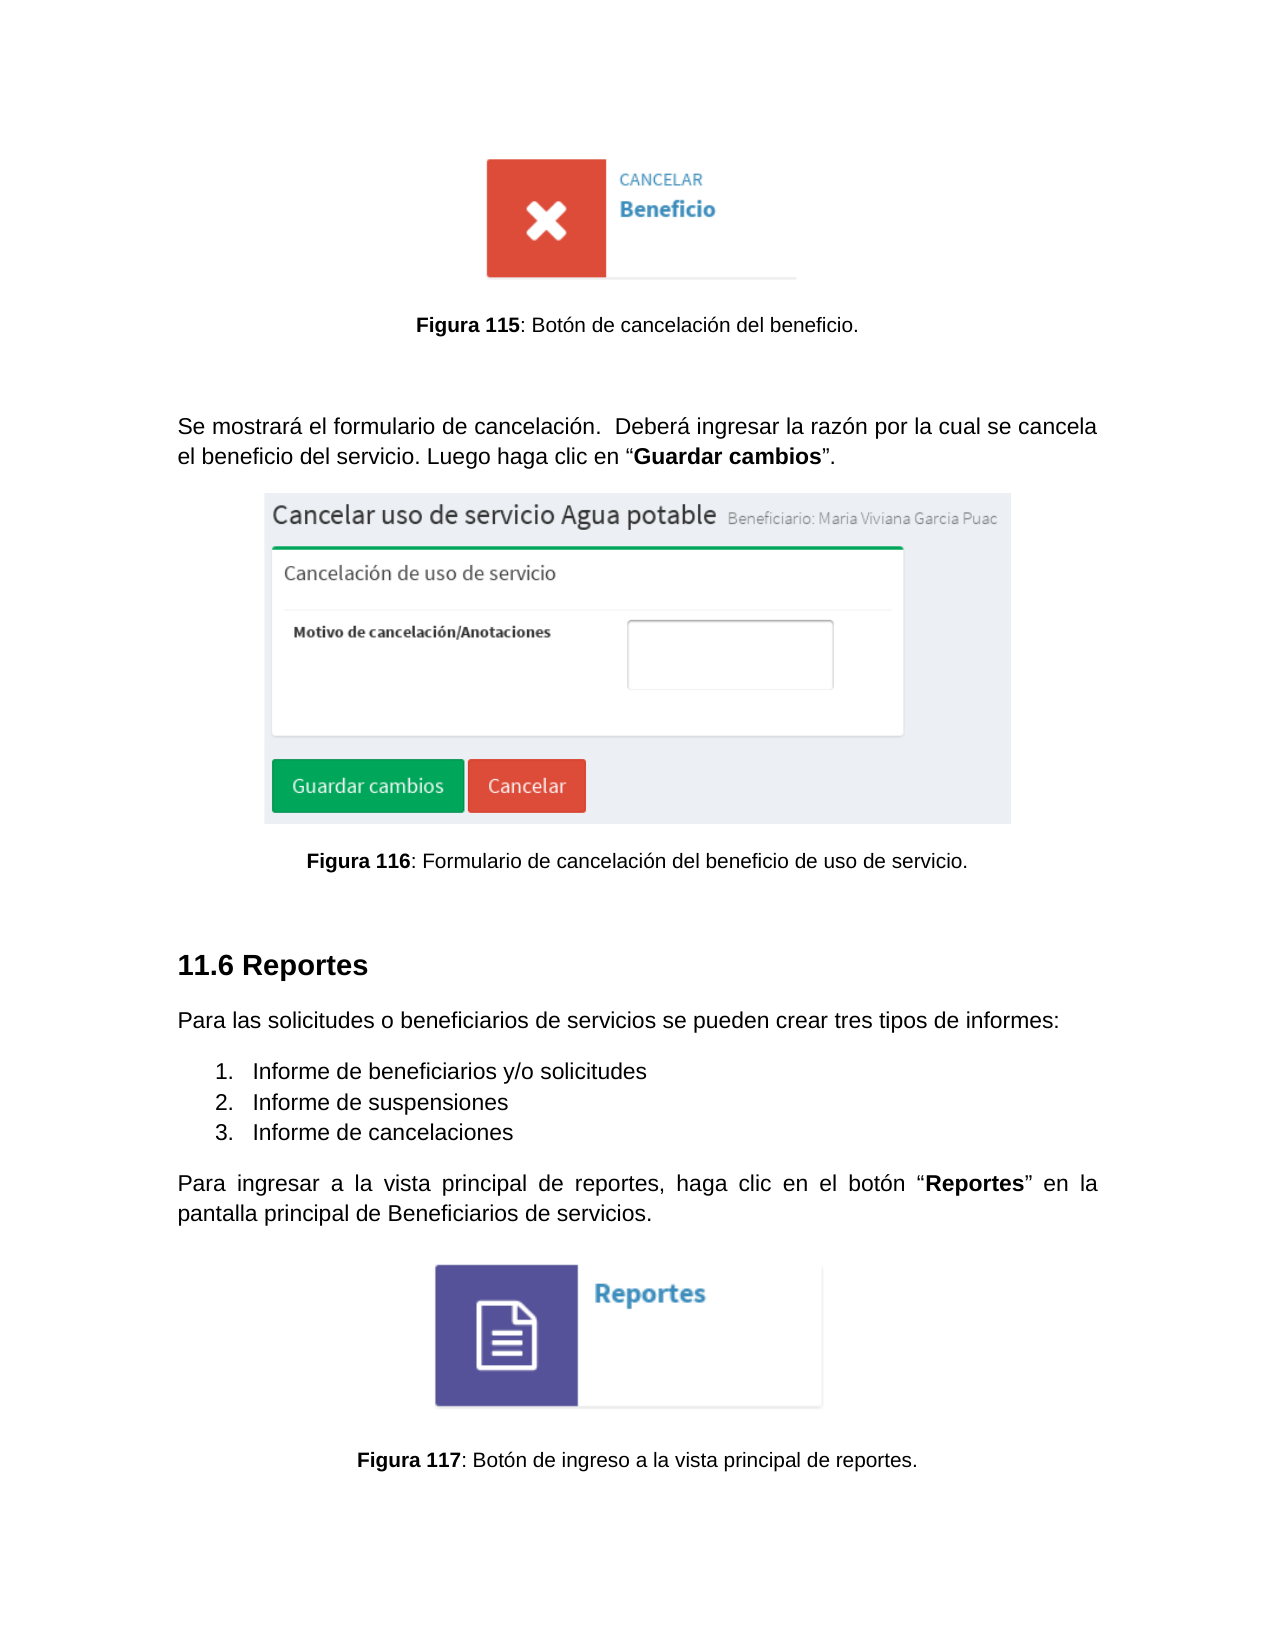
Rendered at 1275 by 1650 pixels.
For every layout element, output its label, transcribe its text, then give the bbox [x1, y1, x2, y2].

list Informe de beneficiarios y/o solicitudes [215, 1058, 1098, 1085]
picture [264, 493, 1011, 824]
text Se mostrará el formulario de cancelación. Deberá ingresar la razón por la cual se cancela el beneficio del servicio. Luego haga clic en “Guardar cambios”. [177, 413, 1098, 469]
list Informe de cancelaciones [215, 1119, 1098, 1145]
picture [478, 147, 797, 289]
text 11.6 Reportes [177, 948, 1098, 981]
picture [431, 1251, 845, 1423]
text Para las solicitudes o beneficiarios de servicios se pueden crear tres tipos de informes: [177, 1007, 1098, 1034]
text Para ingresar a la vista principal de reportes, haga clic en el botón “Reportes” en la pantalla principal de Beneficiarios de servicios. [177, 1170, 1098, 1226]
list Informe de suspensiones [215, 1088, 1098, 1115]
text Figura 115: Botón de cancelación del beneficio. [177, 313, 1098, 337]
text Figura 116: Formulario de cancelación del beneficio de uso de servicio. [177, 848, 1098, 872]
text Figura 117: Botón de ingreso a la vista principal de reportes. [177, 1448, 1098, 1472]
